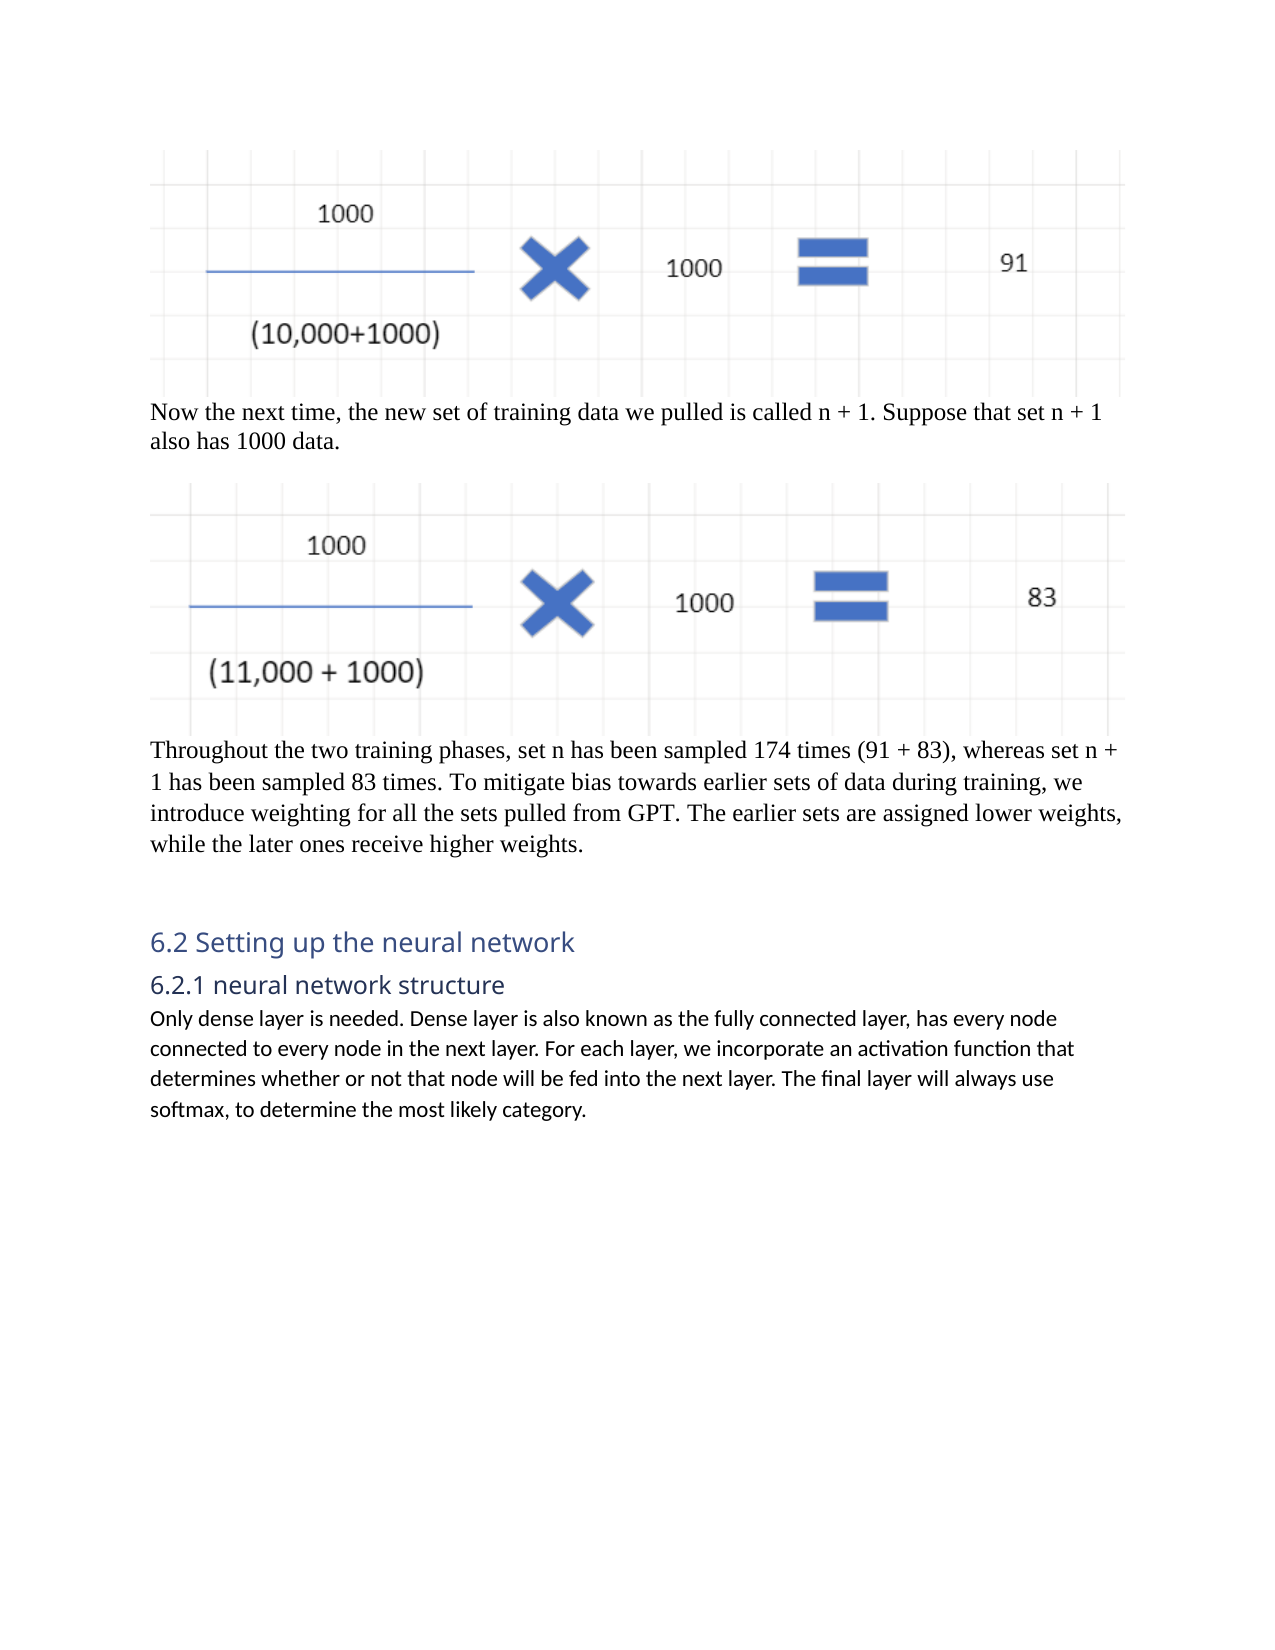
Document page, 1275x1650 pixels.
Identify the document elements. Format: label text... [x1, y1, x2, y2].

text Now the next time, the new set of training data we pulled is called n + 1. Suppose that set n + 1 also has 1000 data. [150, 397, 1125, 454]
picture [150, 483, 1125, 736]
text Only dense layer is needed. Dense layer is also known as the fully connected layer, has every node connected to every node in the next layer. For each layer, we incorporate an activation function that determines whether or not that node will be fed into the next layer. The final layer will always use softmax, to determine the most likely category. [150, 1004, 1125, 1123]
picture [150, 150, 1125, 397]
text Throughout the two training phases, set n has been sampled 174 times (91 + 83), whereas set n + 1 has been sampled 83 times. To mitigate bias towards earlier sets of data during training, we introduce weighting for all the sets pulled from GPT. The earlier sets are assigned lower weights, while the later ones receive higher weights. [150, 736, 1125, 857]
subtitle 6.2 Setting up the neural network [150, 923, 1125, 960]
subtitle 6.2.1 neural network structure [150, 967, 1125, 1001]
